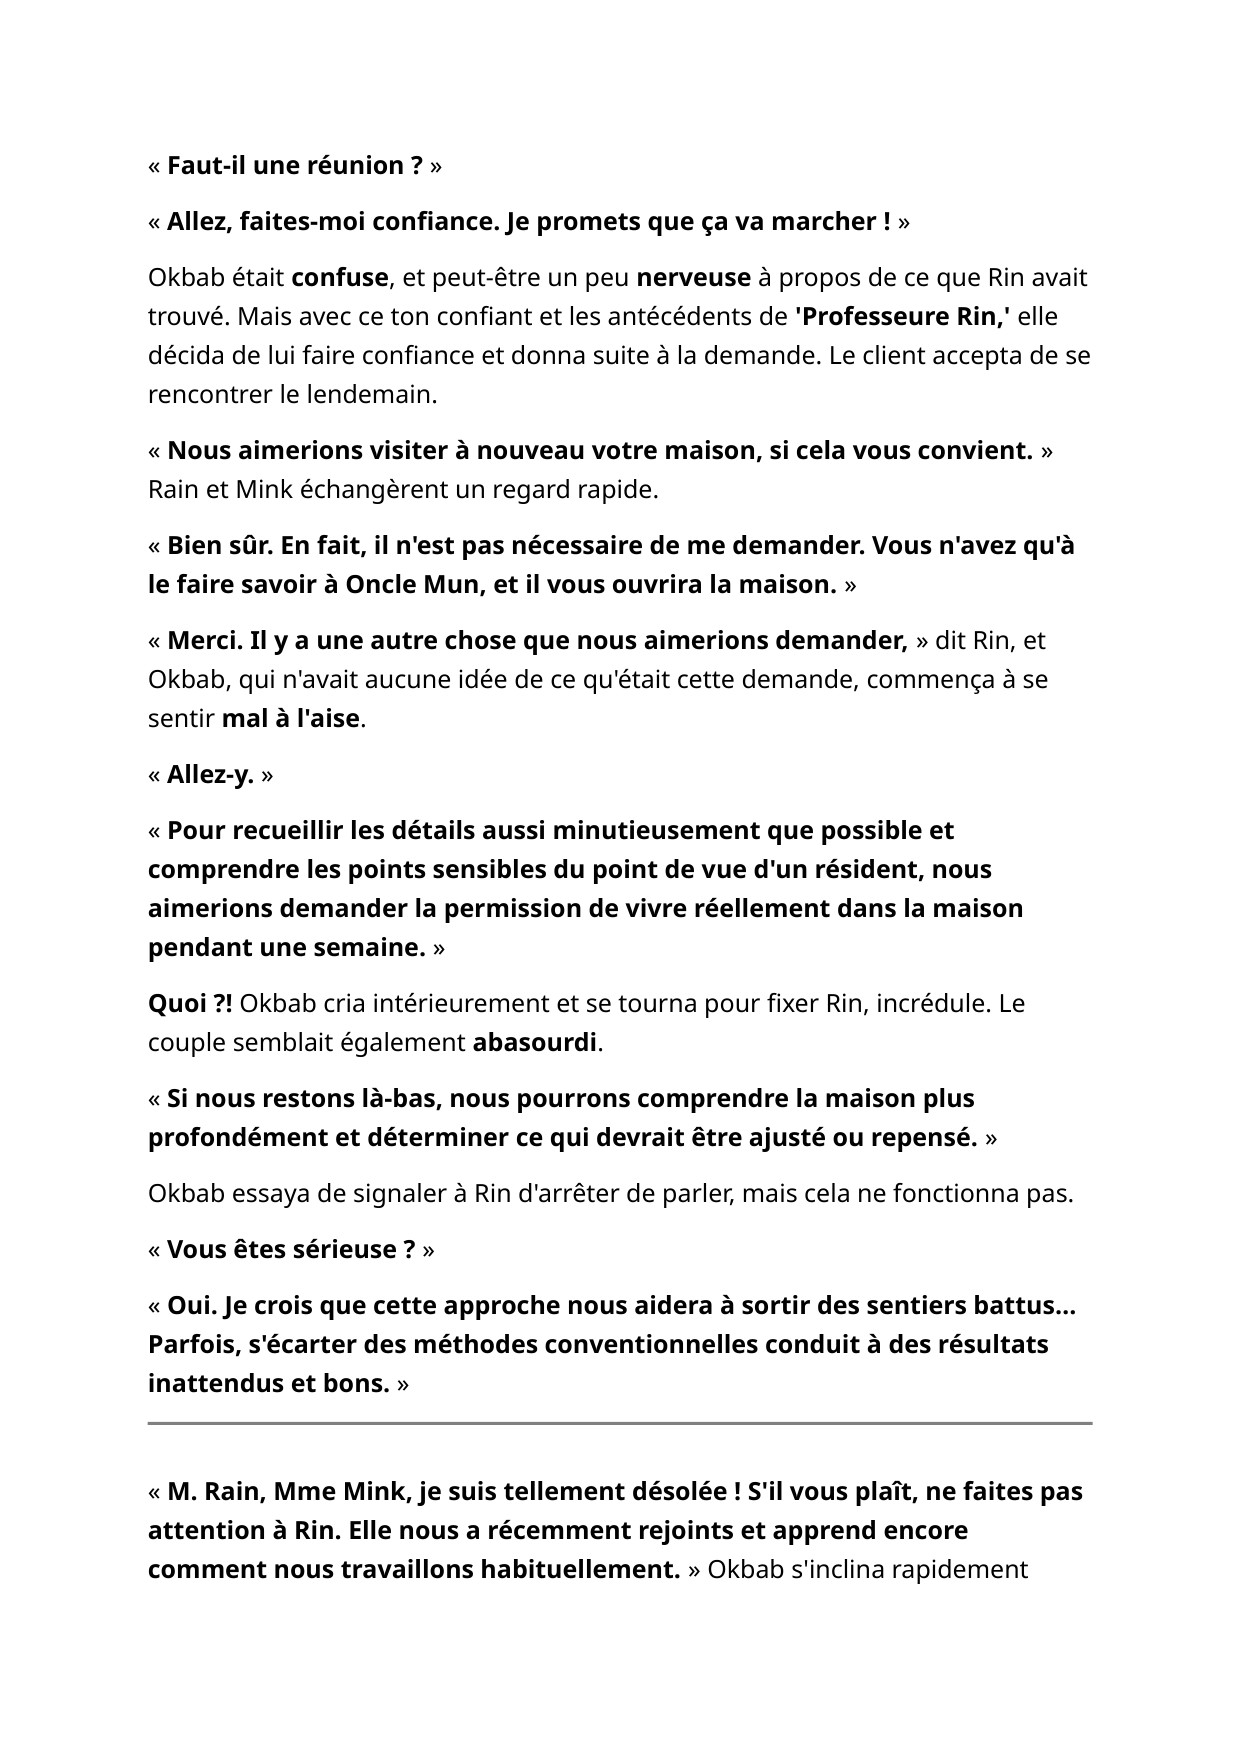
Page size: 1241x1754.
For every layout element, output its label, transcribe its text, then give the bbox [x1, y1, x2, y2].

text « Si nous restons là-bas, nous pourrons comprendre la maison plus profondément et déterminer ce qui devrait être ajusté ou repensé. » [148, 1081, 1093, 1154]
text « Faut-il une réunion ? » [148, 148, 1093, 182]
text Okbab essaya de signaler à Rin d'arrêter de parler, mais cela ne fonctionna pas. [148, 1176, 1093, 1210]
text « Vous êtes sérieuse ? » [148, 1232, 1093, 1266]
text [148, 1473, 1093, 1586]
text « Merci. Il y a une autre chose que nous aimerions demander, » dit Rin, et Okbab, qui n'avait aucune idée de ce qu'était cette demande, commença à se sentir mal à l'aise. [148, 623, 1093, 735]
text « Allez, faites-moi confiance. Je promets que ça va marcher ! » [148, 203, 1093, 237]
text Quoi ?! Okbab cria intérieurement et se tourna pour fixer Rin, incrédule. Le couple semblait également abasourdi. [148, 986, 1093, 1059]
text « Allez-y. » [148, 757, 1093, 791]
text « Oui. Je crois que cette approche nous aidera à sortir des sentiers battus… Parfois, s'écarter des méthodes conventionnelles conduit à des résultats inattendus et bons. » [148, 1288, 1093, 1400]
text Okbab était confuse, et peut-être un peu nerveuse à propos de ce que Rin avait trouvé. Mais avec ce ton confiant et les antécédents de 'Professeure Rin,' elle décida de lui faire confiance et donna suite à la demande. Le client accepta de se rencontrer le lendemain. [148, 259, 1093, 411]
text « Pour recueillir les détails aussi minutieusement que possible et comprendre les points sensibles du point de vue d'un résident, nous aimerions demander la permission de vivre réellement dans la maison pendant une semaine. » [148, 813, 1093, 964]
text « Bien sûr. En fait, il n'est pas nécessaire de me demander. Vous n'avez qu'à le faire savoir à Oncle Mun, et il vous ouvrira la maison. » [148, 528, 1093, 601]
text « Nous aimerions visiter à nouveau votre maison, si cela vous convient. » Rain et Mink échangèrent un regard rapide. [148, 433, 1093, 506]
